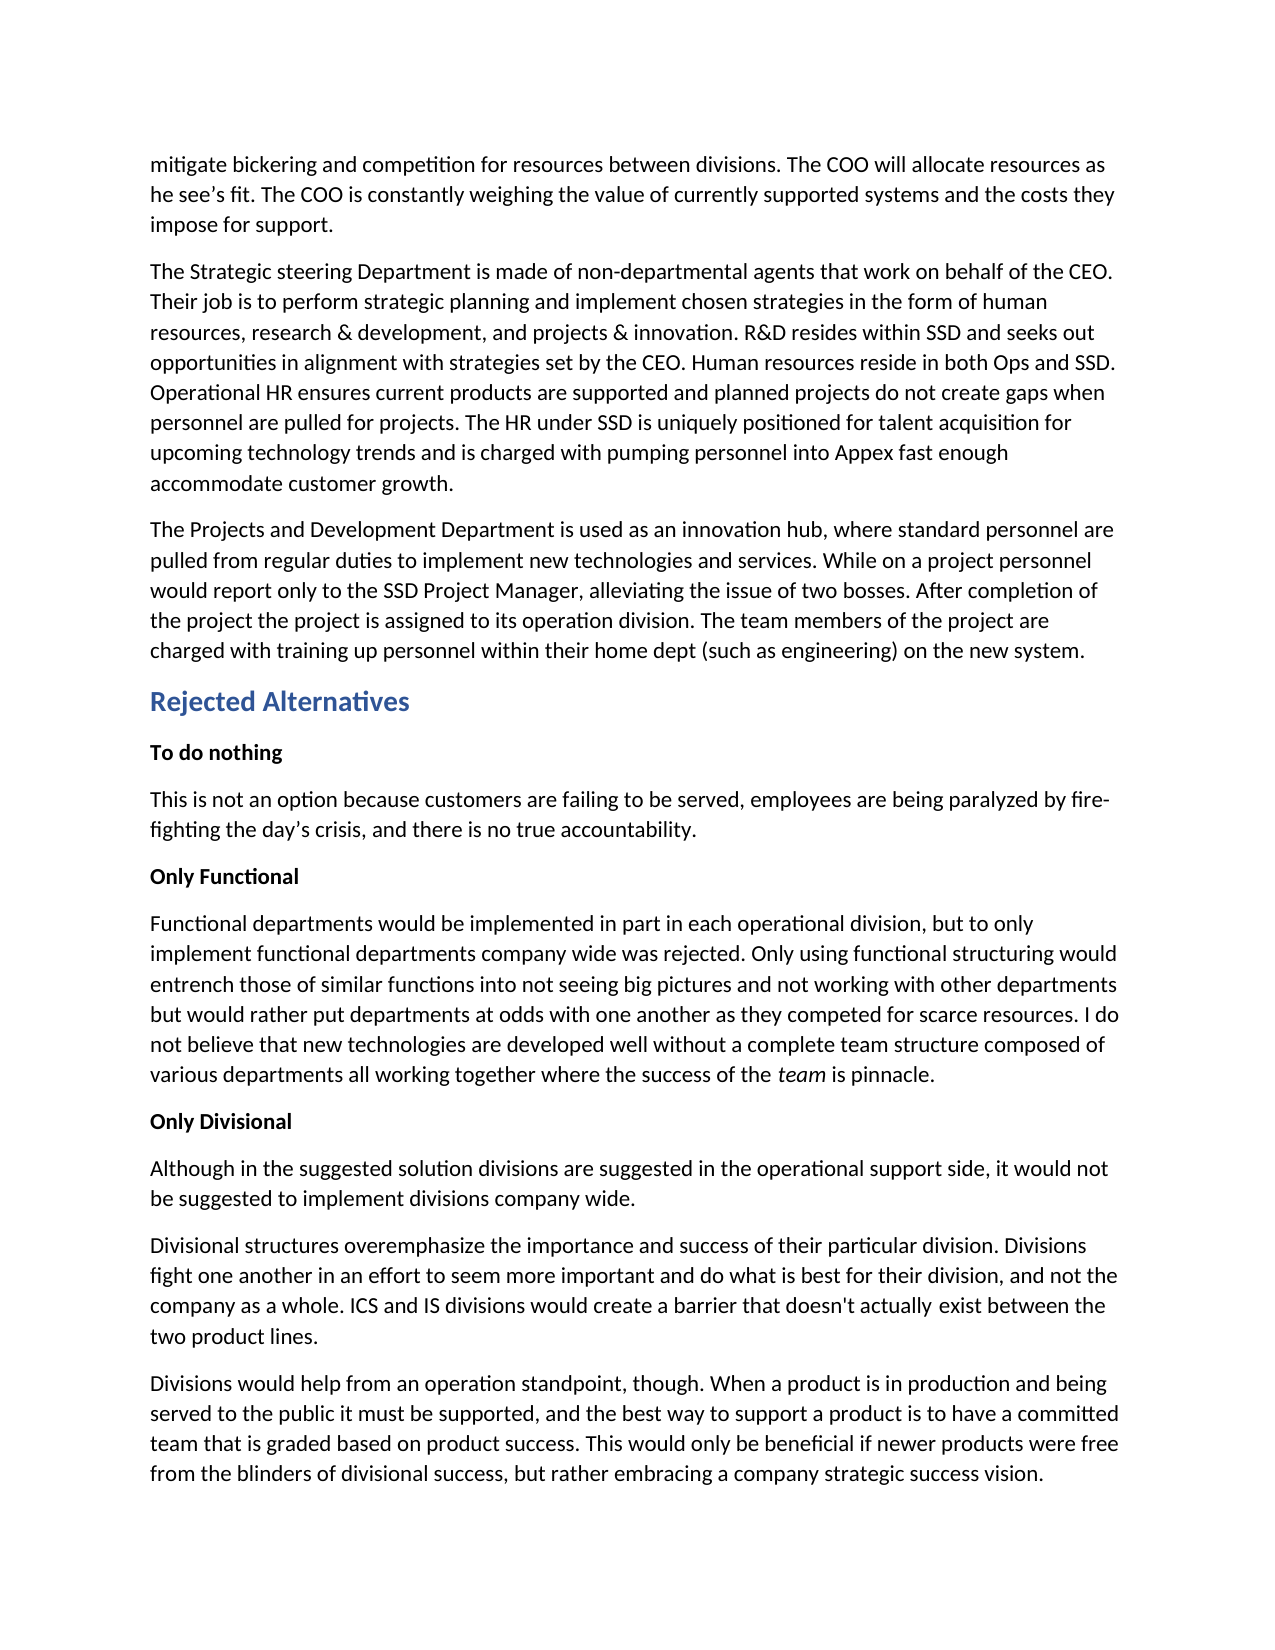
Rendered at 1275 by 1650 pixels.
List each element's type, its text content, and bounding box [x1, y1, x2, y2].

text The Strategic steering Department is made of non-departmental agents that work on behalf of the CEO. Their job is to perform strategic planning and implement chosen strategies in the form of human resources, research & development, and projects & innovation. R&D resides within SSD and seeks out opportunities in alignment with strategies set by the CEO. Human resources reside in both Ops and SSD. Operational HR ensures current products are supported and planned projects do not create gaps when personnel are pulled for projects. The HR under SSD is uniquely positioned for talent acquisition for upcoming technology trends and is charged with pumping personnel into Appex fast enough accommodate customer growth. [150, 257, 1125, 497]
text Only Divisional [150, 1107, 1125, 1135]
text Only Functional [150, 862, 1125, 890]
text This is not an option because customers are failing to be served, employees are being paralyzed by fire-fighting the day’s crisis, and there is no true accountability. [150, 785, 1125, 843]
text Divisional structures overemphasize the importance and success of their particular division. Divisions fight one another in an effort to seem more important and do what is best for their division, and not the company as a whole. ICS and IS divisions would create a barrier that doesn't actually exist between the two product lines. [150, 1231, 1125, 1350]
text Although in the suggested solution divisions are suggested in the operational support side, it would not be suggested to implement divisions company wide. [150, 1154, 1125, 1212]
text Functional departments would be implemented in part in each operational division, but to only implement functional departments company wide was rejected. Only using functional structuring would entrench those of similar functions into not seeing big pictures and not working with other departments but would rather put departments at odds with one another as they competed for scarce resources. I do not believe that new technologies are developed well without a complete team structure composed of various departments all working together where the success of the team is pinnacle. [150, 909, 1125, 1088]
text To do nothing [150, 738, 1125, 766]
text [150, 150, 1125, 238]
text The Projects and Development Department is used as an innovation hub, where standard personnel are pulled from regular duties to implement new technologies and services. While on a project personnel would report only to the SSD Project Manager, alleviating the issue of two bosses. After completion of the project the project is assigned to its operation division. The team members of the project are charged with training up personnel within their home dept (such as engineering) on the new system. [150, 516, 1125, 664]
text Divisions would help from an operation standpoint, though. When a product is in production and being served to the public it must be supported, and the best way to support a product is to have a committed team that is graded based on product success. This would only be beneficial if newer products were free from the blinders of divisional success, but rather embracing a company strategic success vision. [150, 1369, 1125, 1487]
text Rejected Alternatives [150, 683, 1125, 719]
